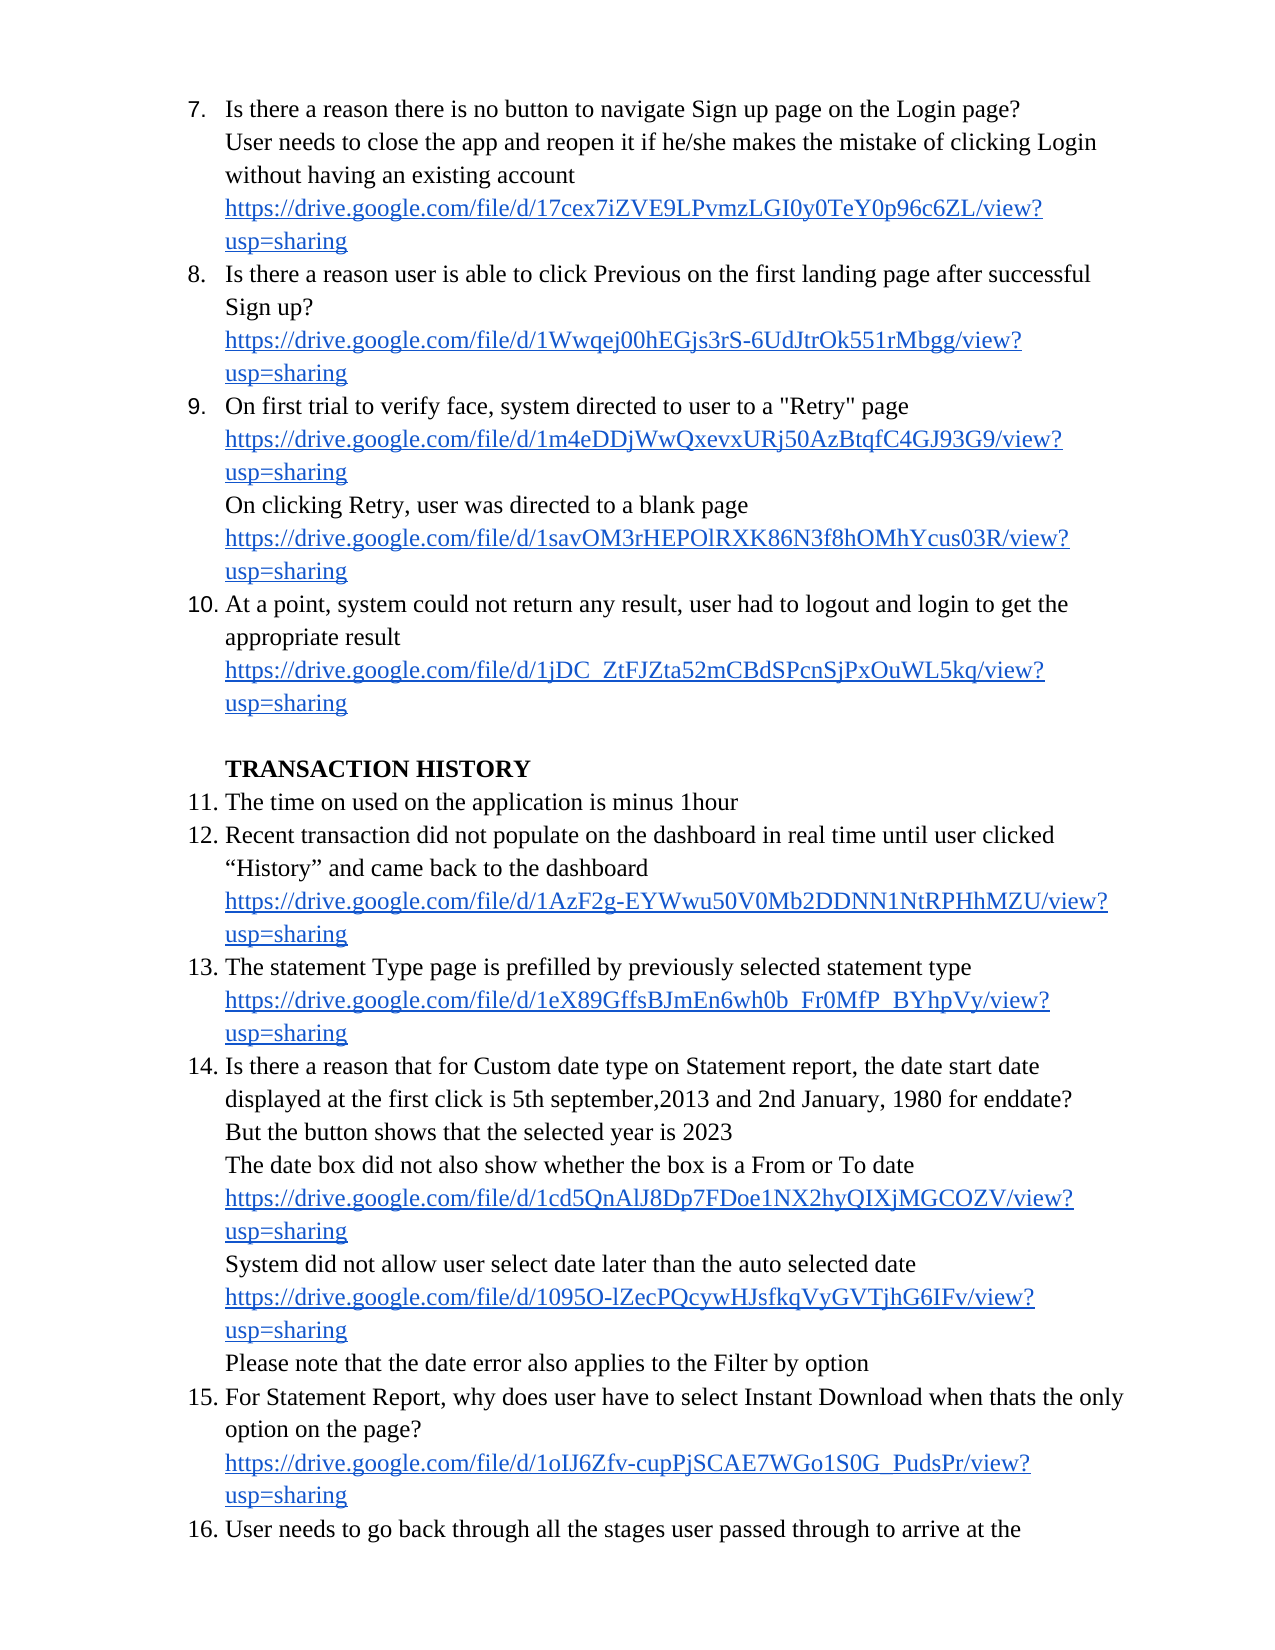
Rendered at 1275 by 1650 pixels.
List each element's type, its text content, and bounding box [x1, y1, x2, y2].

list The statement Type page is prefilled by previously selected statement type https://drive.google.com/file/d/1eX89GffsBJmEn6wh0b_Fr0MfP_BYhpVy/view?usp=sharing [187, 952, 1125, 1047]
list Recent transaction did not populate on the dashboard in real time until user clicked “History” and came back to the dashboard https://drive.google.com/file/d/1AzF2g-EYWwu50V0Mb2DDNN1NtRPHhMZU/view?usp=sharing [187, 820, 1125, 948]
list For Statement Report, why does user have to select Instant Download when thats the only option on the page? https://drive.google.com/file/d/1oIJ6Zfv-cupPjSCAE7WGo1S0G_PudsPr/view?usp=sharing [187, 1382, 1125, 1509]
list Is there a reason user is able to click Previous on the first landing page after successful Sign up? https://drive.google.com/file/d/1Wwqej00hEGjs3rS-6UdJtrOk551rMbgg/view?usp=sharing [187, 259, 1125, 387]
list On first trial to verify face, system directed to user to a "Retry" page https://drive.google.com/file/d/1m4eDDjWwQxevxURj50AzBtqfC4GJ93G9/view?usp=sharing On clicking Retry, user was directed to a blank page https://drive.google.com/file/d/1savOM3rHEPOlRXK86N3f8hOMhYcus03R/view?usp=sharing [187, 391, 1125, 585]
list At a point, system could not return any result, user had to logout and login to get the appropriate result https://drive.google.com/file/d/1jDC_ZtFJZta52mCBdSPcnSjPxOuWL5kq/view?usp=sharing TRANSACTION HISTORY [187, 589, 1125, 783]
list Is there a reason there is no button to navigate Sign up page on the Login page? User needs to close the app and reopen it if he/she makes the mistake of clicking Login without having an existing account https://drive.google.com/file/d/17cex7iZVE9LPvmzLGI0y0TeY0p96c6ZL/view?usp=sharing [187, 94, 1125, 254]
list The time on used on the application is minus 1hour [187, 787, 1125, 816]
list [187, 1514, 1125, 1542]
list Is there a reason that for Custom date type on Statement report, the date start date displayed at the first click is 5th september,2013 and 2nd January, 1980 for enddate? But the button shows that the selected year is 2023 The date box did not also show whether the box is a From or To date https://drive.google.com/file/d/1cd5QnAlJ8Dp7FDoe1NX2hyQIXjMGCOZV/view?usp=sharing System did not allow user select date later than the auto selected date https://drive.google.com/file/d/1095O-lZecPQcywHJsfkqVyGVTjhG6IFv/view?usp=sharing Please note that the date error also applies to the Filter by option [187, 1051, 1125, 1377]
